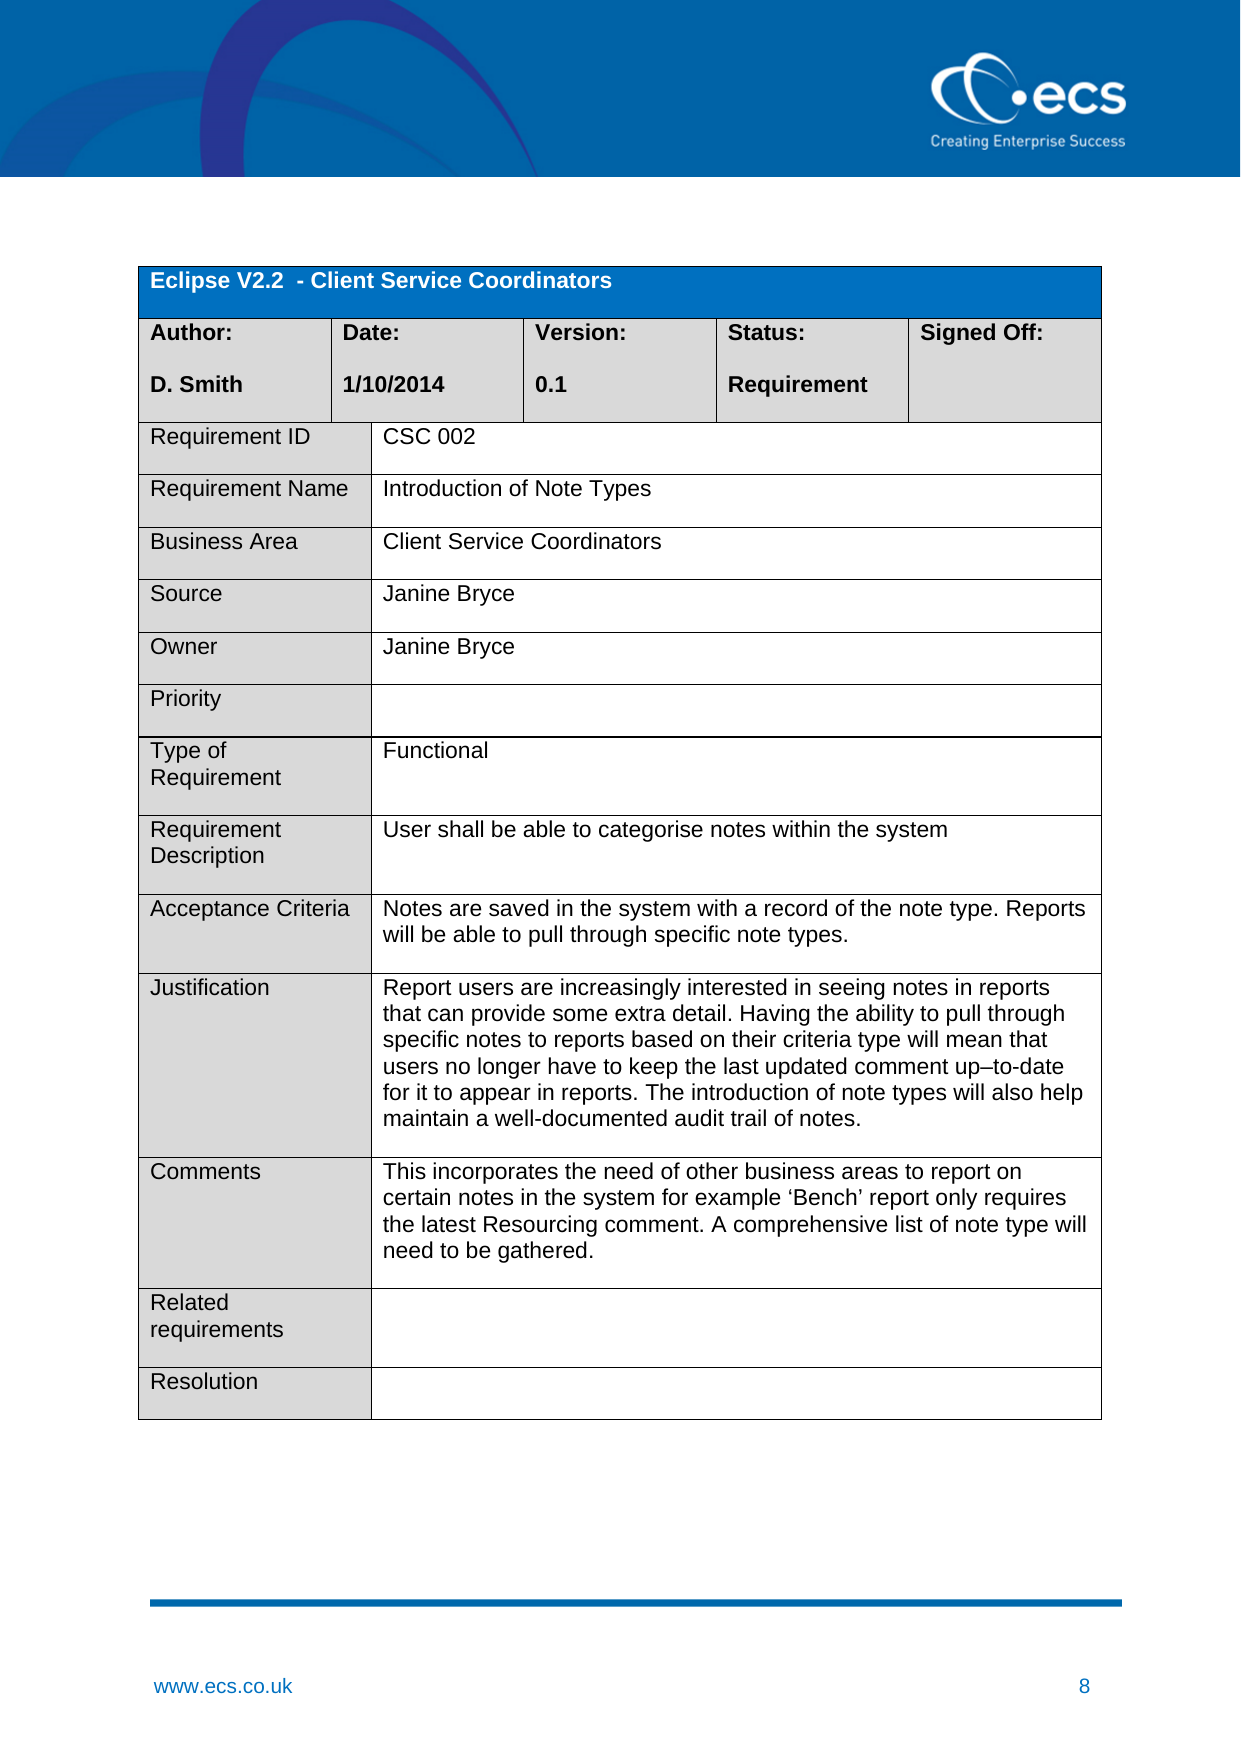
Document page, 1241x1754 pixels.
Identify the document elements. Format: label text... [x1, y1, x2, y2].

table_cell Owner [139, 633, 371, 684]
table_cell Justification [139, 974, 371, 1157]
table_cell [372, 685, 1101, 736]
table_cell Related requirements [139, 1289, 371, 1367]
table_cell [372, 1368, 1101, 1419]
table_cell Janine Bryce [372, 633, 1101, 684]
table_cell Comments [139, 1158, 371, 1288]
table_cell Business Area [139, 528, 371, 579]
table_cell Report users are increasingly interested in seeing notes in reports that can provide some extra detail. Having the ability to pull through specific notes to reports based on their criteria type will mean that users no longer have to keep the last updated comment up–to-date for it to appear in reports. The introduction of note types will also help maintain a well-documented audit trail of notes. [372, 974, 1101, 1157]
table_cell Type of Requirement [139, 738, 371, 815]
table_cell Requirement Name [139, 475, 371, 527]
table_cell Requirement Description [139, 816, 371, 894]
table_cell Janine Bryce [372, 580, 1101, 632]
table_cell Notes are saved in the system with a record of the note type. Reports will be able to pull through specific note types. [372, 895, 1101, 973]
table_cell CSC 002 [372, 423, 1101, 474]
table_cell Version: 0.1 [524, 319, 716, 422]
table_cell Client Service Coordinators [372, 528, 1101, 579]
table_cell Functional [372, 738, 1101, 815]
table_cell Source [139, 580, 371, 632]
table_cell Introduction of Note Types [372, 475, 1101, 527]
table_header Eclipse V2.2 - Client Service Coordinators [139, 267, 1101, 318]
table_cell Date: 1/10/2014 [332, 319, 523, 422]
table_cell User shall be able to categorise notes within the system [372, 816, 1101, 894]
table_cell Acceptance Criteria [139, 895, 371, 973]
table_cell [372, 1289, 1101, 1367]
table_cell Author: D. Smith [139, 319, 331, 422]
table_cell Signed Off: [909, 319, 1101, 422]
picture [0, 0, 1241, 177]
table_cell This incorporates the need of other business areas to report on certain notes in the system for example ‘Bench’ report only requires the latest Resourcing comment. A comprehensive list of note type will need to be gathered. [372, 1158, 1101, 1288]
table_cell Status: Requirement [717, 319, 908, 422]
table_cell Priority [139, 685, 371, 736]
table_cell Resolution [139, 1368, 371, 1419]
table_cell Requirement ID [139, 423, 371, 474]
